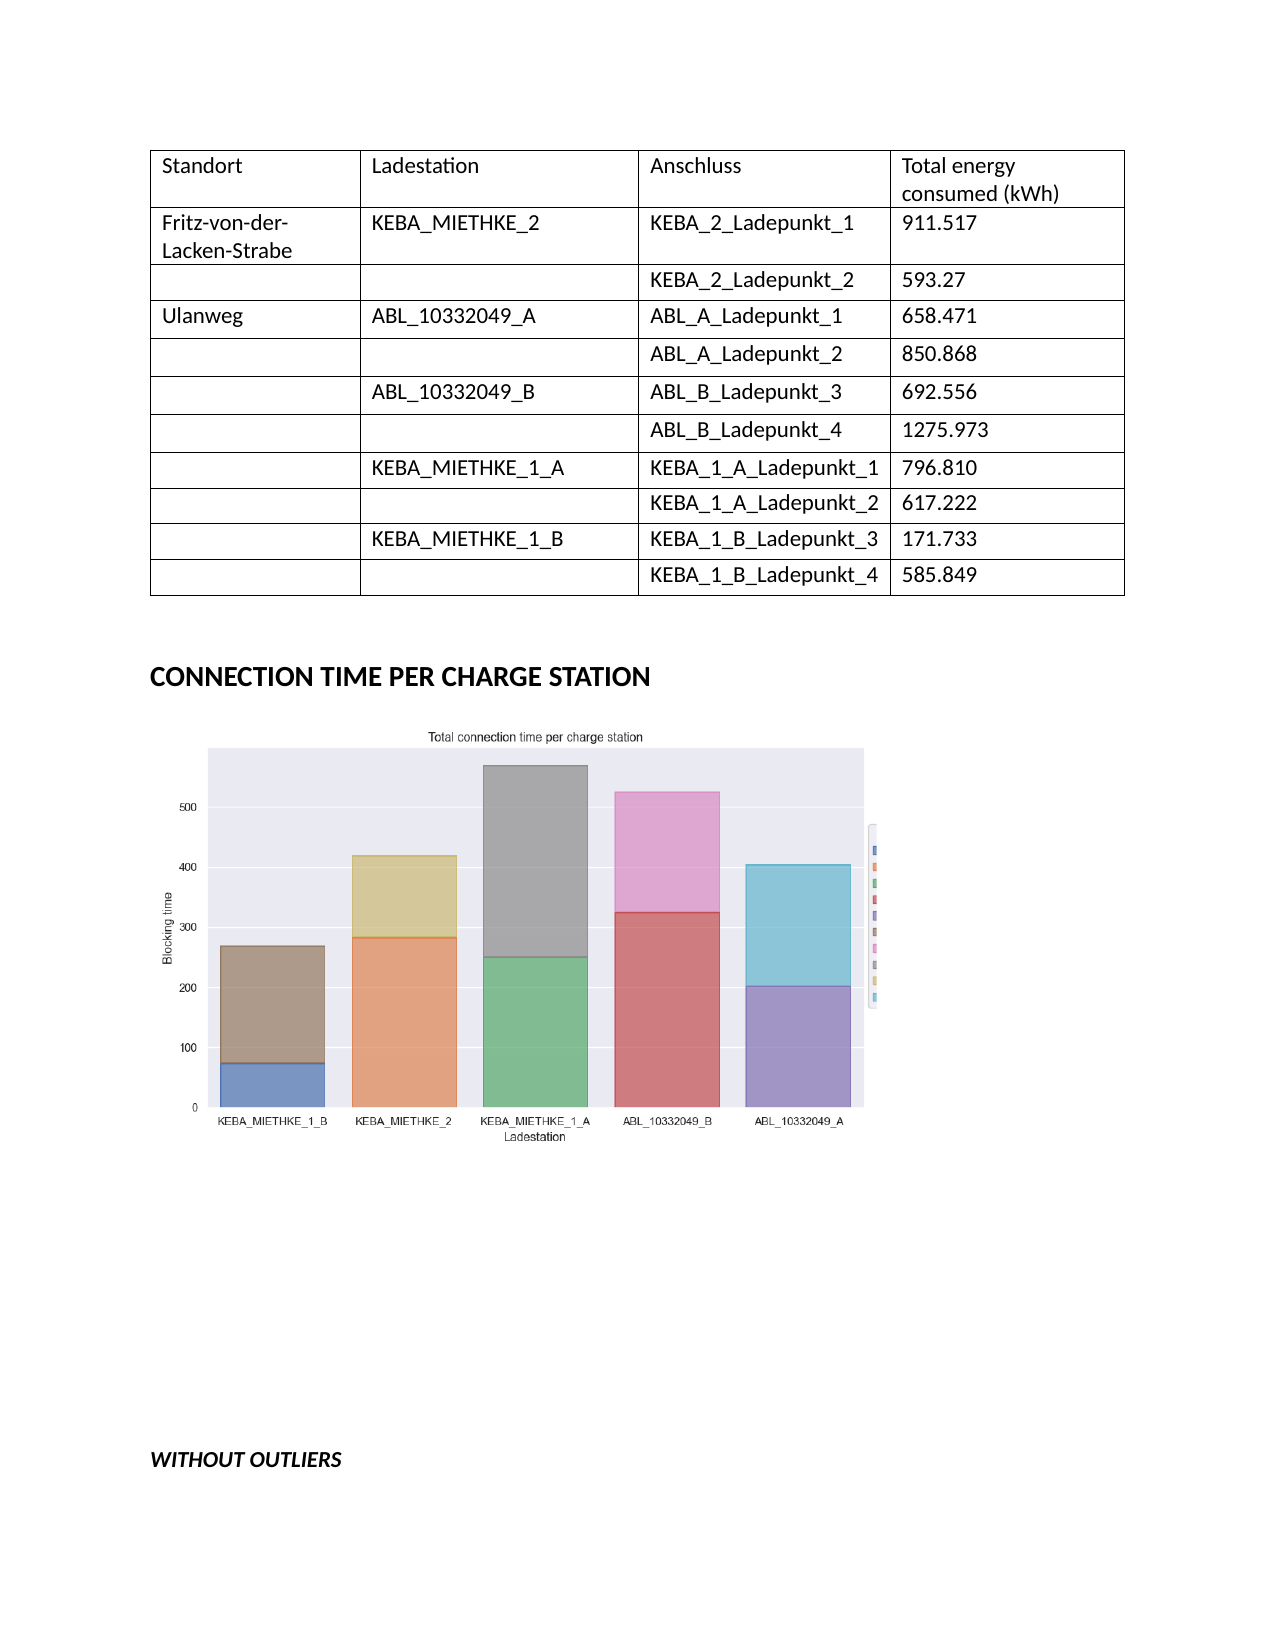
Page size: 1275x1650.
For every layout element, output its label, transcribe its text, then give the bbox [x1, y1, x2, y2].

text CONNECTION TIME PER CHARGE STATION [150, 658, 1125, 693]
table_cell ABL_10332049_A [361, 301, 638, 338]
table_cell KEBA_MIETHKE_1_A [361, 453, 638, 487]
picture [150, 719, 877, 1156]
table_cell 850.868 [891, 339, 1124, 376]
table_cell 617.222 [891, 489, 1124, 523]
table_cell KEBA_2_Ladepunkt_1 [639, 208, 890, 264]
table_cell KEBA_1_A_Ladepunkt_1 [639, 453, 890, 487]
table_cell [361, 560, 638, 595]
table_cell 692.556 [891, 377, 1124, 414]
table_cell ABL_B_Ladepunkt_3 [639, 377, 890, 414]
table_cell [361, 489, 638, 523]
table_cell ABL_10332049_B [361, 377, 638, 414]
table_cell [361, 339, 638, 376]
table_cell ABL_A_Ladepunkt_2 [639, 339, 890, 376]
table_cell [151, 339, 360, 376]
table_cell [361, 415, 638, 452]
table_cell KEBA_1_B_Ladepunkt_3 [639, 524, 890, 559]
table_cell KEBA_1_A_Ladepunkt_2 [639, 489, 890, 523]
table_cell 171.733 [891, 524, 1124, 559]
table_cell 1275.973 [891, 415, 1124, 452]
table_cell KEBA_MIETHKE_1_B [361, 524, 638, 559]
table_cell [151, 265, 360, 300]
table_cell 911.517 [891, 208, 1124, 264]
table_header Ladestation [361, 151, 638, 207]
table_header Standort [151, 151, 360, 207]
table_header Anschluss [639, 151, 890, 207]
table_cell ABL_B_Ladepunkt_4 [639, 415, 890, 452]
table_cell [361, 265, 638, 300]
table_cell [151, 489, 360, 523]
table_cell Ulanweg [151, 301, 360, 338]
table_cell [151, 453, 360, 487]
table_cell KEBA_1_B_Ladepunkt_4 [639, 560, 890, 595]
table_cell 585.849 [891, 560, 1124, 595]
text WITHOUT OUTLIERS [150, 1446, 1125, 1474]
table_header Total energy consumed (kWh) [891, 151, 1124, 207]
table_cell 658.471 [891, 301, 1124, 338]
table_cell 796.810 [891, 453, 1124, 487]
table_cell KEBA_2_Ladepunkt_2 [639, 265, 890, 300]
table_cell 593.27 [891, 265, 1124, 300]
table_cell [151, 377, 360, 414]
table_cell KEBA_MIETHKE_2 [361, 208, 638, 264]
table_cell ABL_A_Ladepunkt_1 [639, 301, 890, 338]
table_cell [151, 560, 360, 595]
table_cell [151, 415, 360, 452]
table_cell [151, 524, 360, 559]
table_cell Fritz-von-der-Lacken-Strabe [151, 208, 360, 264]
